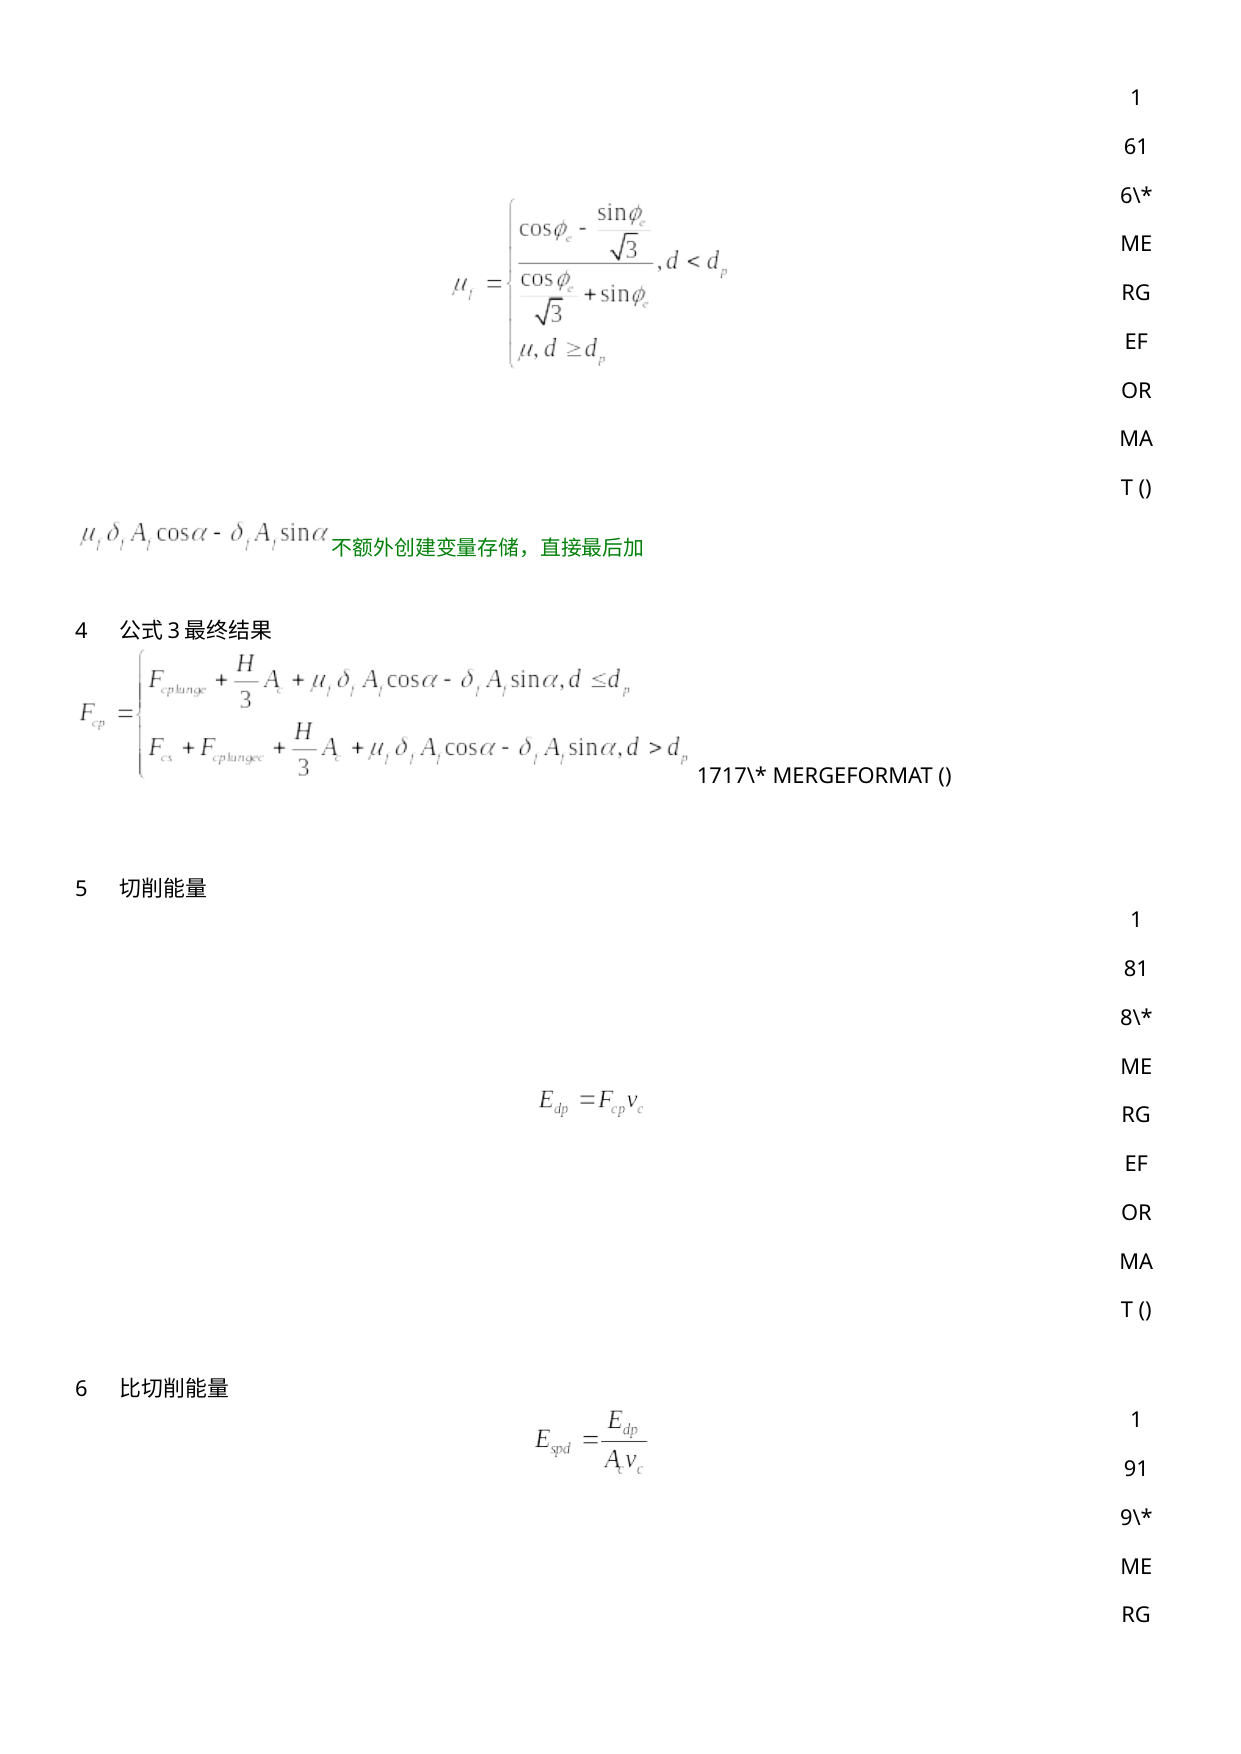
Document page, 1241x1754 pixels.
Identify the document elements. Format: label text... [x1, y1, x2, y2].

table_header [75, 903, 1107, 1338]
list 切削能量 [75, 871, 1165, 903]
table_header [1107, 1403, 1165, 1631]
table_header [75, 1403, 1107, 1631]
table_header [1107, 903, 1165, 1338]
list 公式最终结果 [75, 613, 1165, 646]
table_cell [75, 81, 1107, 516]
list 比切削能量 [75, 1371, 1165, 1403]
text 不额外创建变量存储，直接最后加 [75, 516, 1165, 581]
table_cell [1107, 81, 1165, 516]
